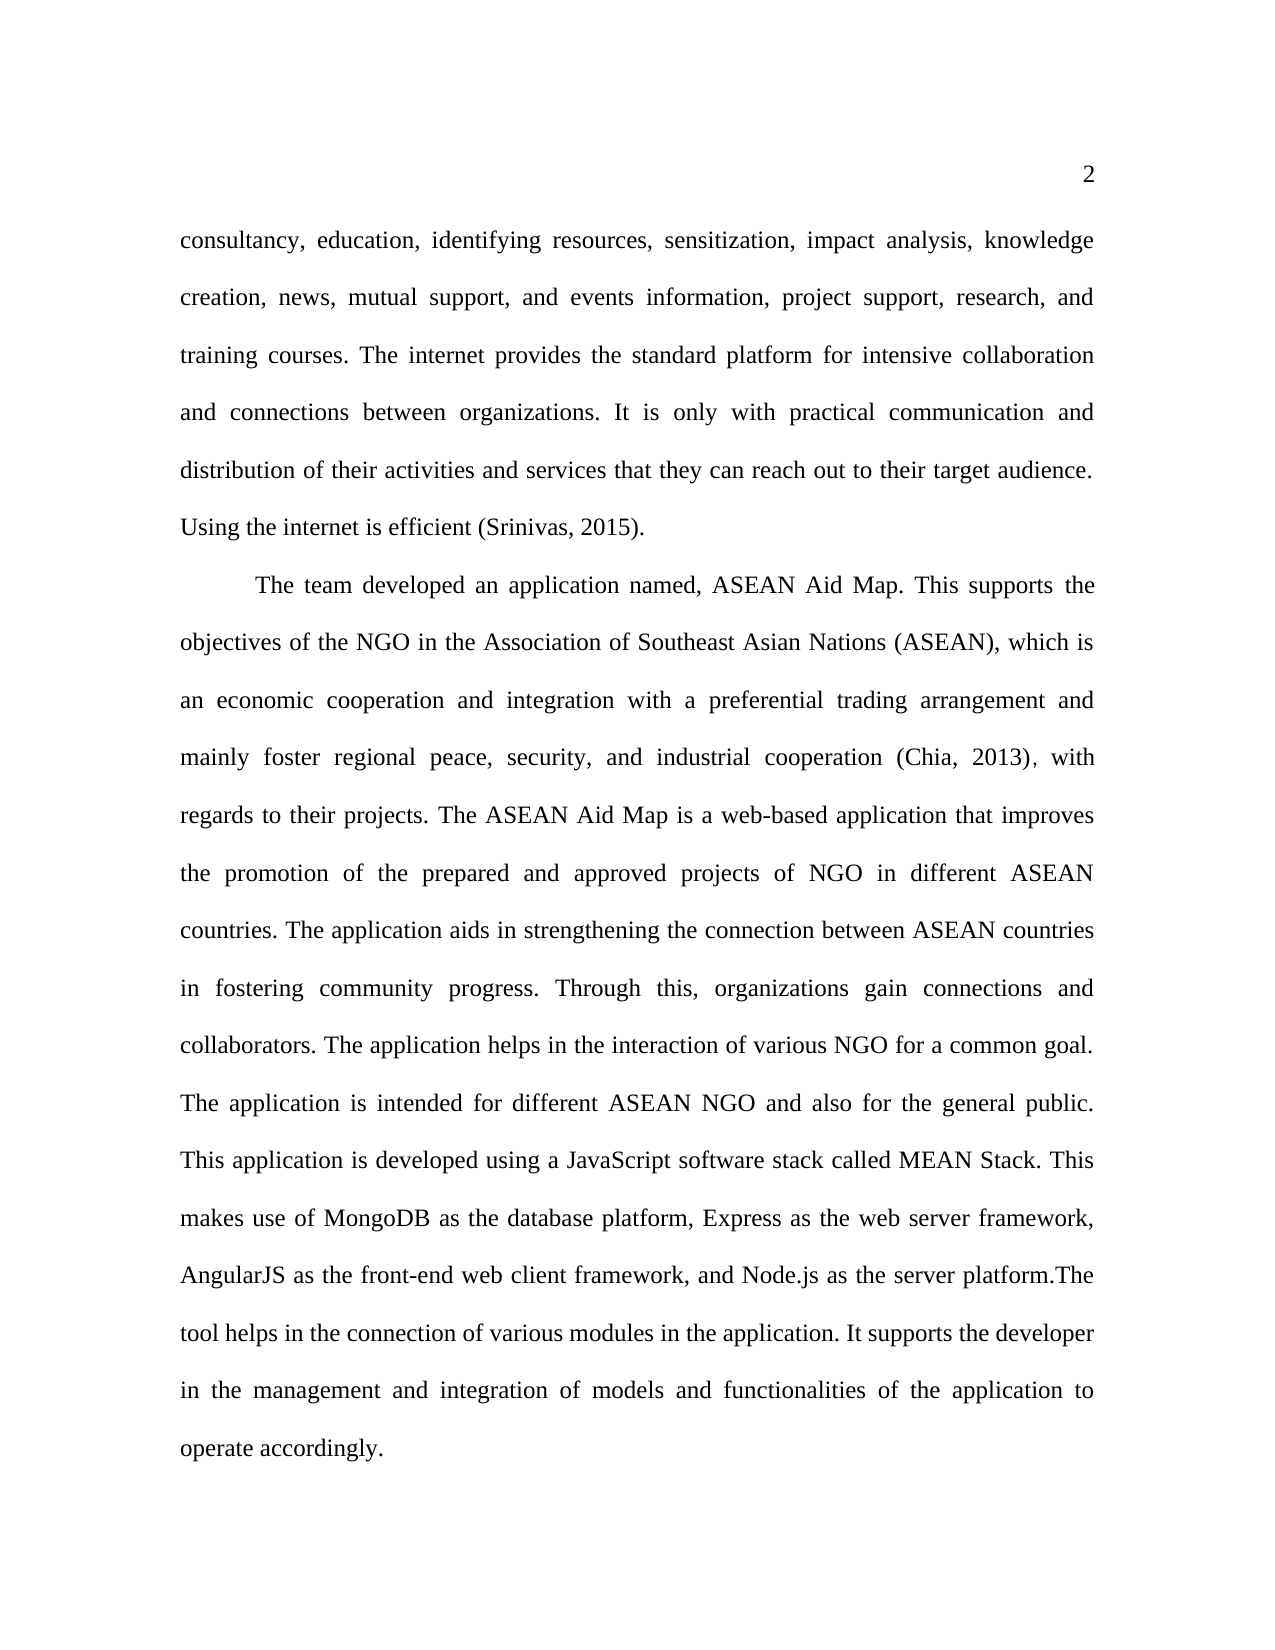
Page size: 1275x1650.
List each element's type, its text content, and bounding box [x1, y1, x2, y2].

text The team developed an application named, ASEAN Aid Map. This supports the objectives of the NGO in the Association of Southeast Asian Nations (ASEAN), which is an economic cooperation and integration with a preferential trading arrangement and mainly foster regional peace, security, and industrial cooperation (Chia, 2013), with regards to their projects. The ASEAN Aid Map is a web-based application that improves the promotion of the prepared and approved projects of NGO in different ASEAN countries. The application aids in strengthening the connection between ASEAN countries in fostering community progress. Through this, organizations gain connections and collaborators. The application helps in the interaction of various NGO for a common goal. The application is intended for different ASEAN NGO and also for the general public. This application is developed using a JavaScript software stack called MEAN Stack. This makes use of MongoDB as the database platform, Express as the web server framework, AngularJS as the front-end web client framework, and Node.js as the server platform.The tool helps in the connection of various modules in the application. It supports the developer in the management and integration of models and functionalities of the application to operate accordingly. [180, 570, 1095, 1462]
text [180, 225, 1095, 541]
